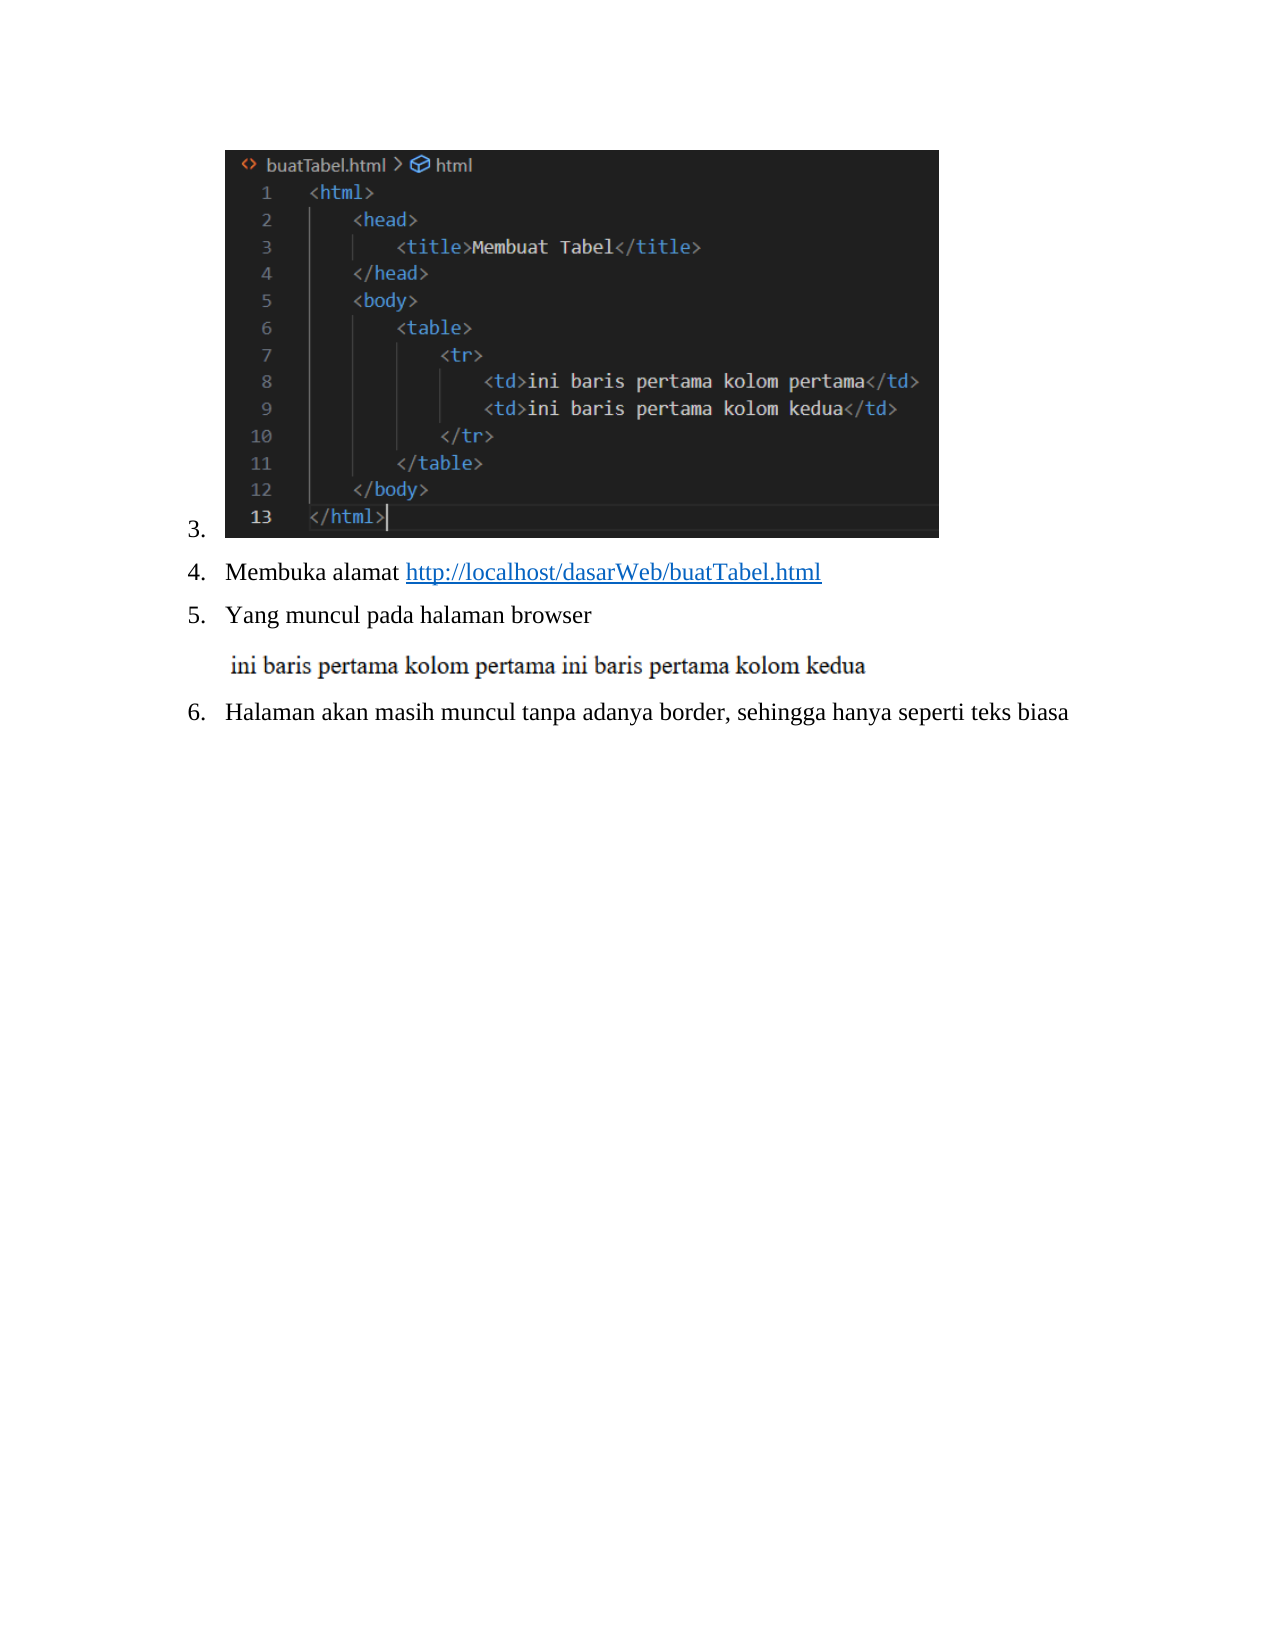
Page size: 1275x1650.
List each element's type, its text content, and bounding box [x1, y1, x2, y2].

list Halaman akan masih muncul tanpa adanya border, sehingga hanya seperti teks biasa [187, 697, 1125, 726]
list Membuka alamat http://localhost/dasarWeb/buatTabel.html [187, 557, 1125, 586]
picture [225, 150, 939, 538]
picture [225, 643, 876, 684]
list Yang muncul pada halaman browser [187, 600, 1125, 629]
